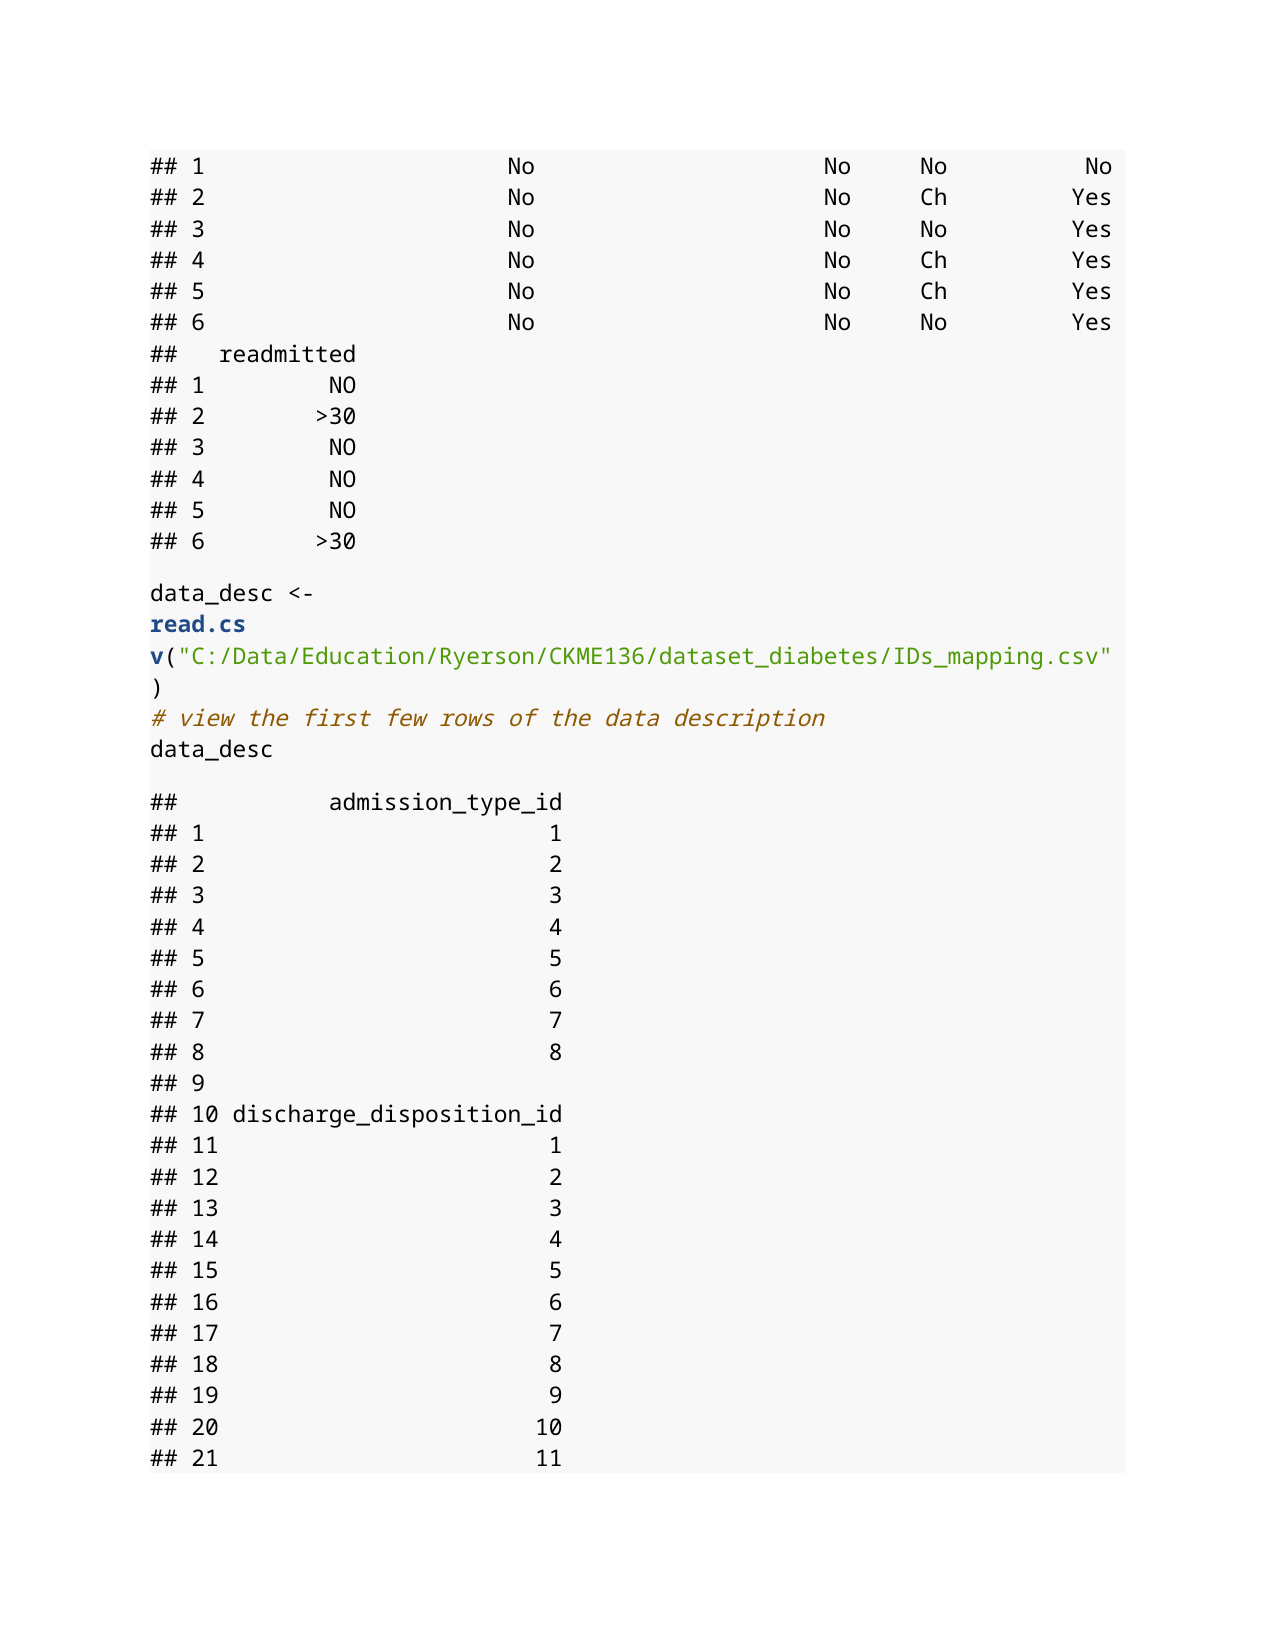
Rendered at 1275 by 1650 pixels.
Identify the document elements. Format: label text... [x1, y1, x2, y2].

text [150, 150, 1125, 556]
text data_desc <- read.csv("C:/Data/Education/Ryerson/CKME136/dataset_diabetes/IDs_mapping.csv") # view the first few rows of the data description data_desc [150, 577, 1125, 764]
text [150, 785, 1125, 1473]
